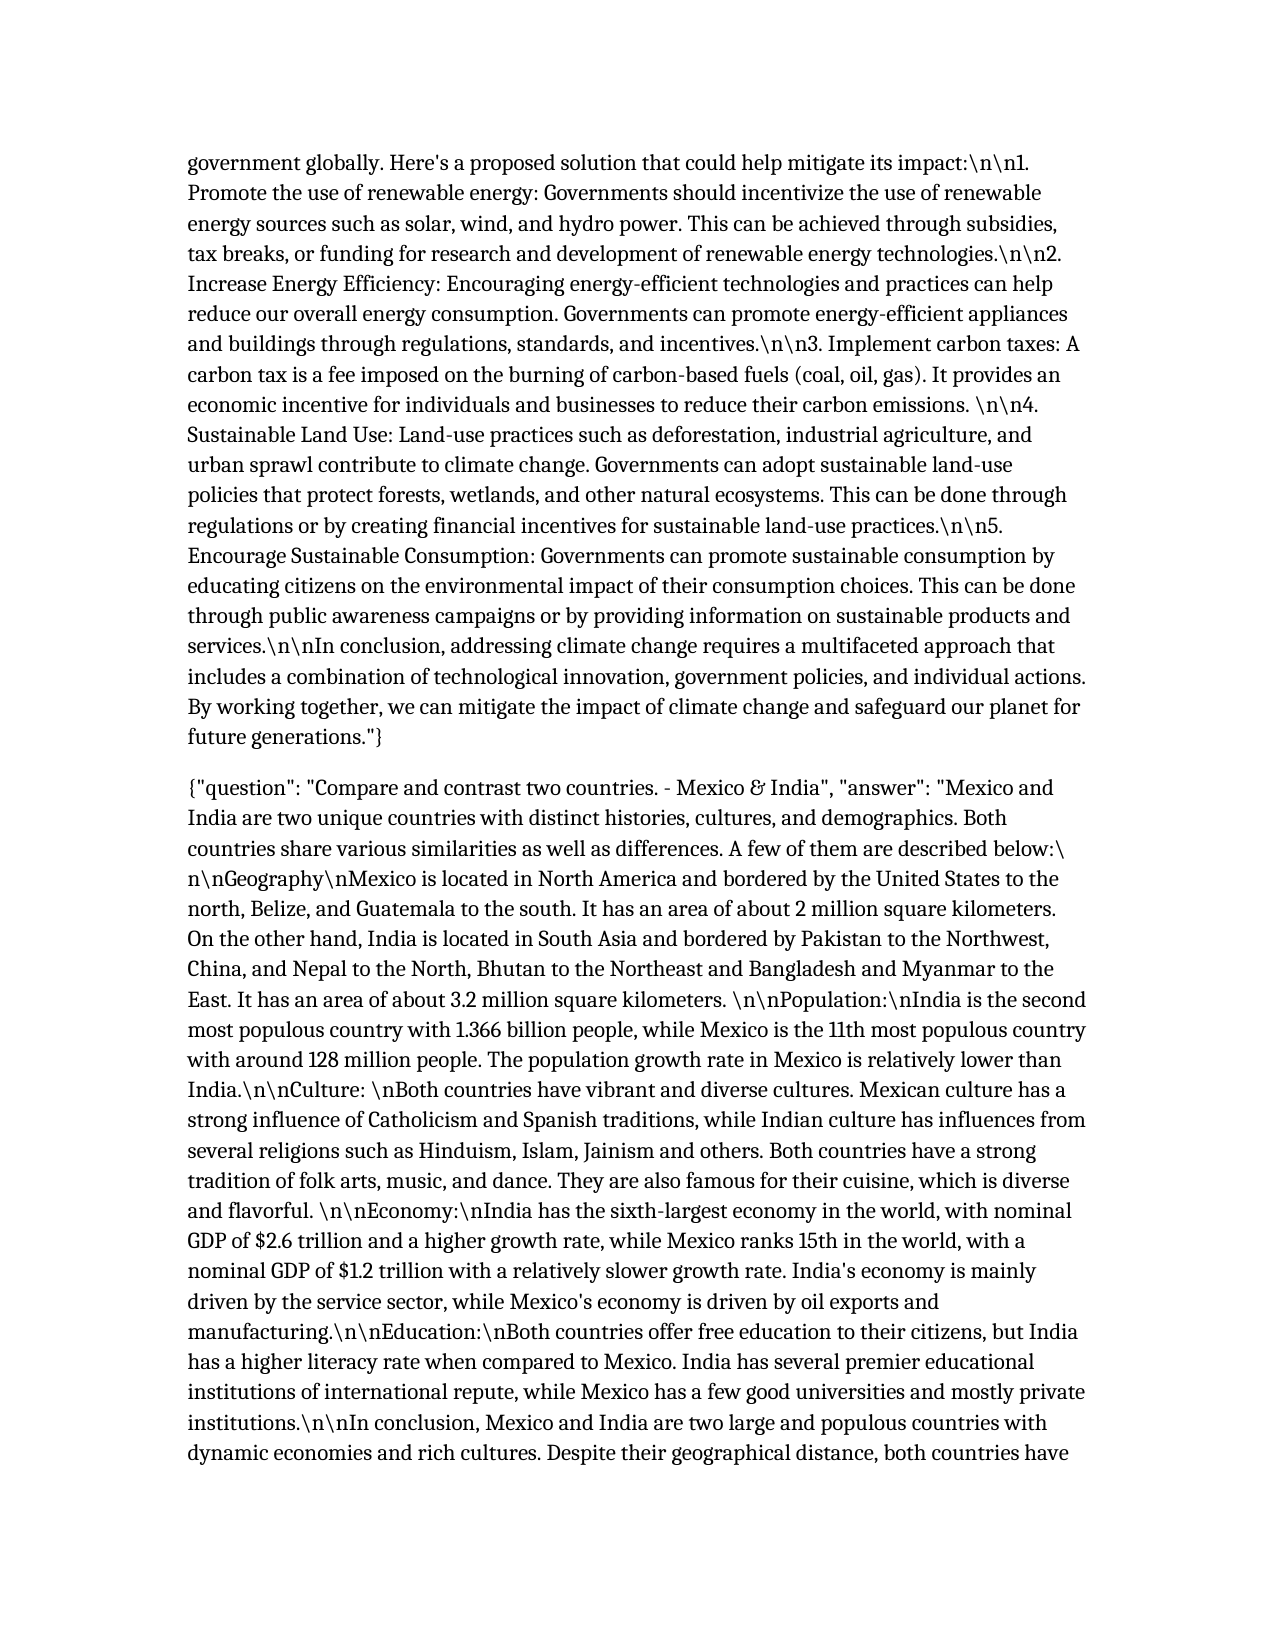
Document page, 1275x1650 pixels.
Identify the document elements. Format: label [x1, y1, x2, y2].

text [187, 150, 1087, 750]
text [187, 775, 1087, 1466]
